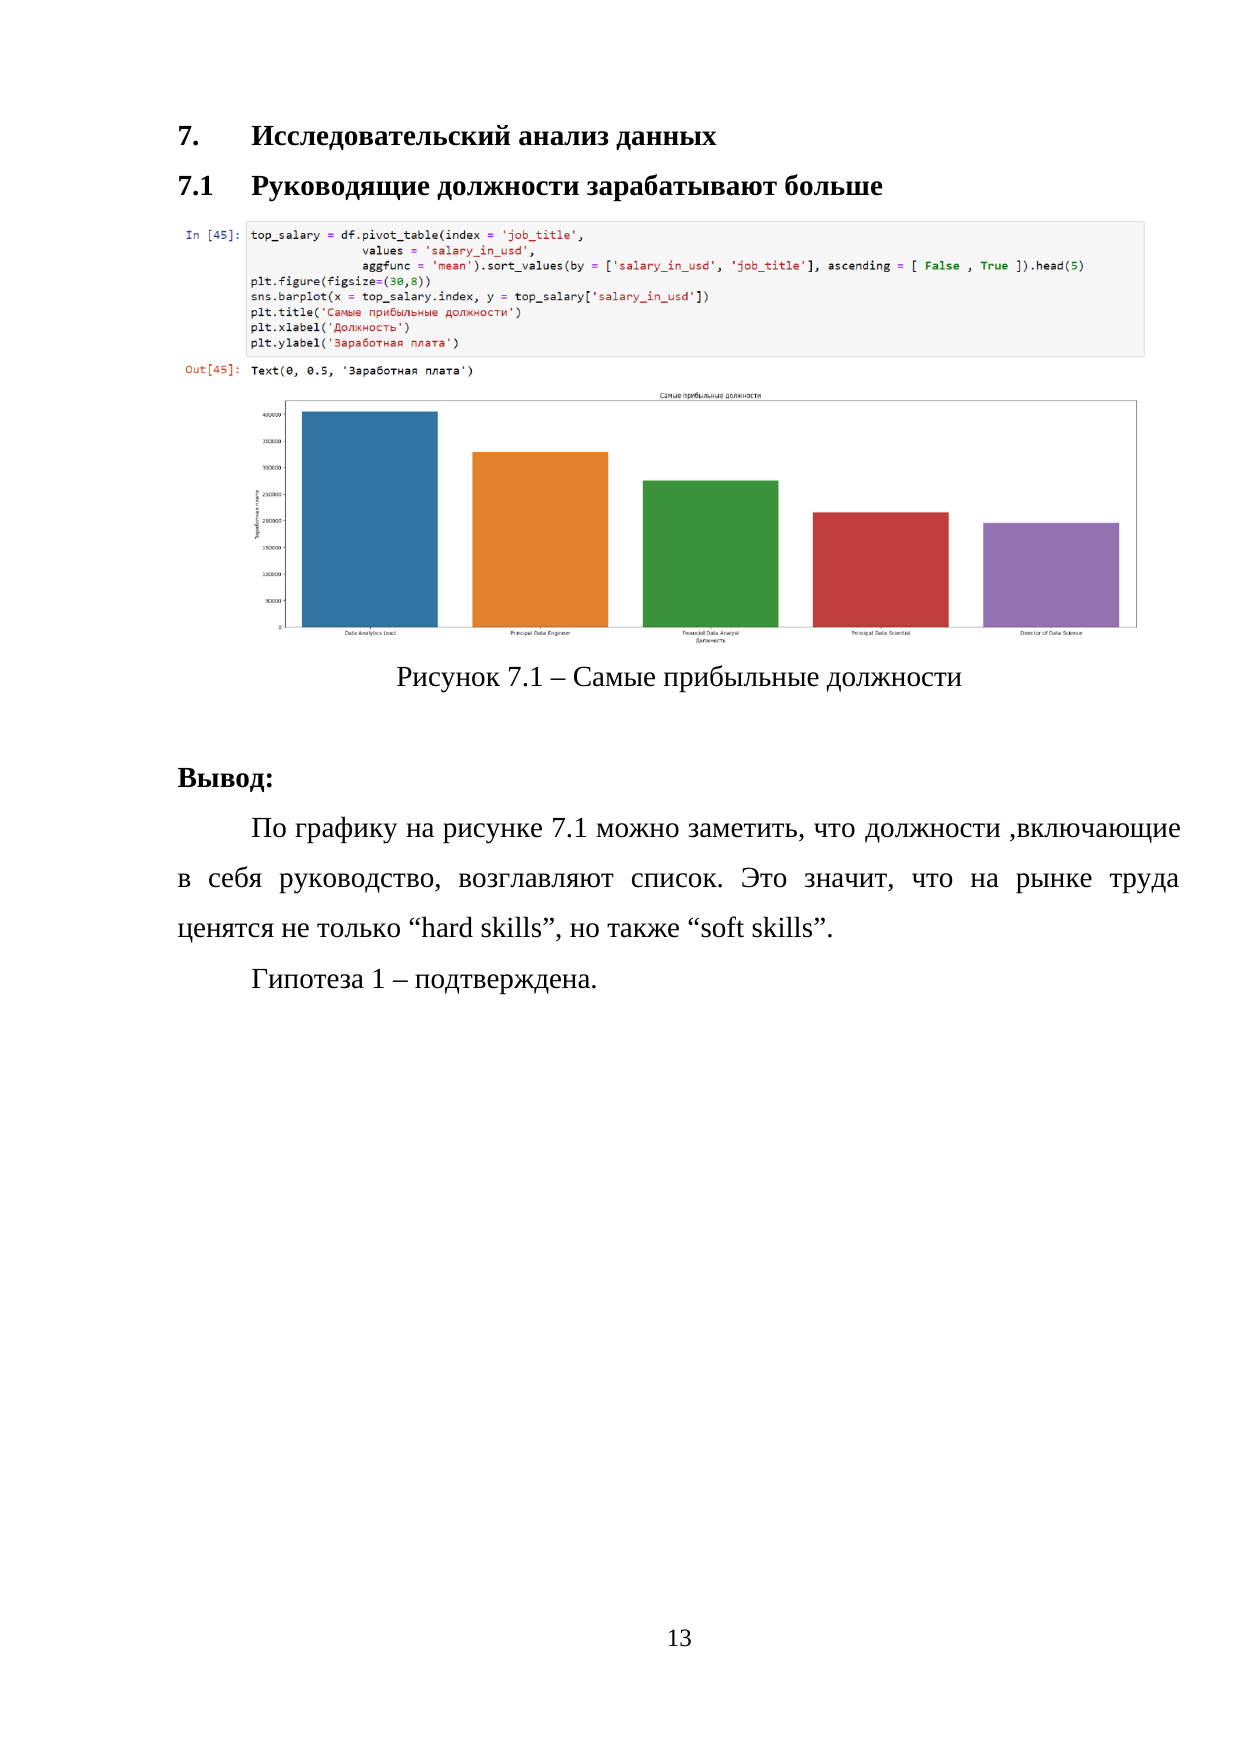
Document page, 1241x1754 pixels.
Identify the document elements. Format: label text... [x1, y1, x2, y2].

picture [177, 218, 1152, 645]
list Исследовательский анализ данных [177, 118, 1181, 152]
text Вывод: [177, 760, 1181, 793]
text По графику на рисунке 7.1 можно заметить, что должности ,включающие в себя руководство, возглавляют список. Это значит, что на рынке труда ценятся не только “hard skills”, но также “soft skills”. [177, 810, 1181, 944]
list Руководящие должности зарабатывают больше [177, 168, 1181, 202]
text Гипотеза 1 – подтверждена. [177, 961, 1181, 994]
text Рисунок 7.1 – Самые прибыльные должности [177, 659, 1181, 693]
